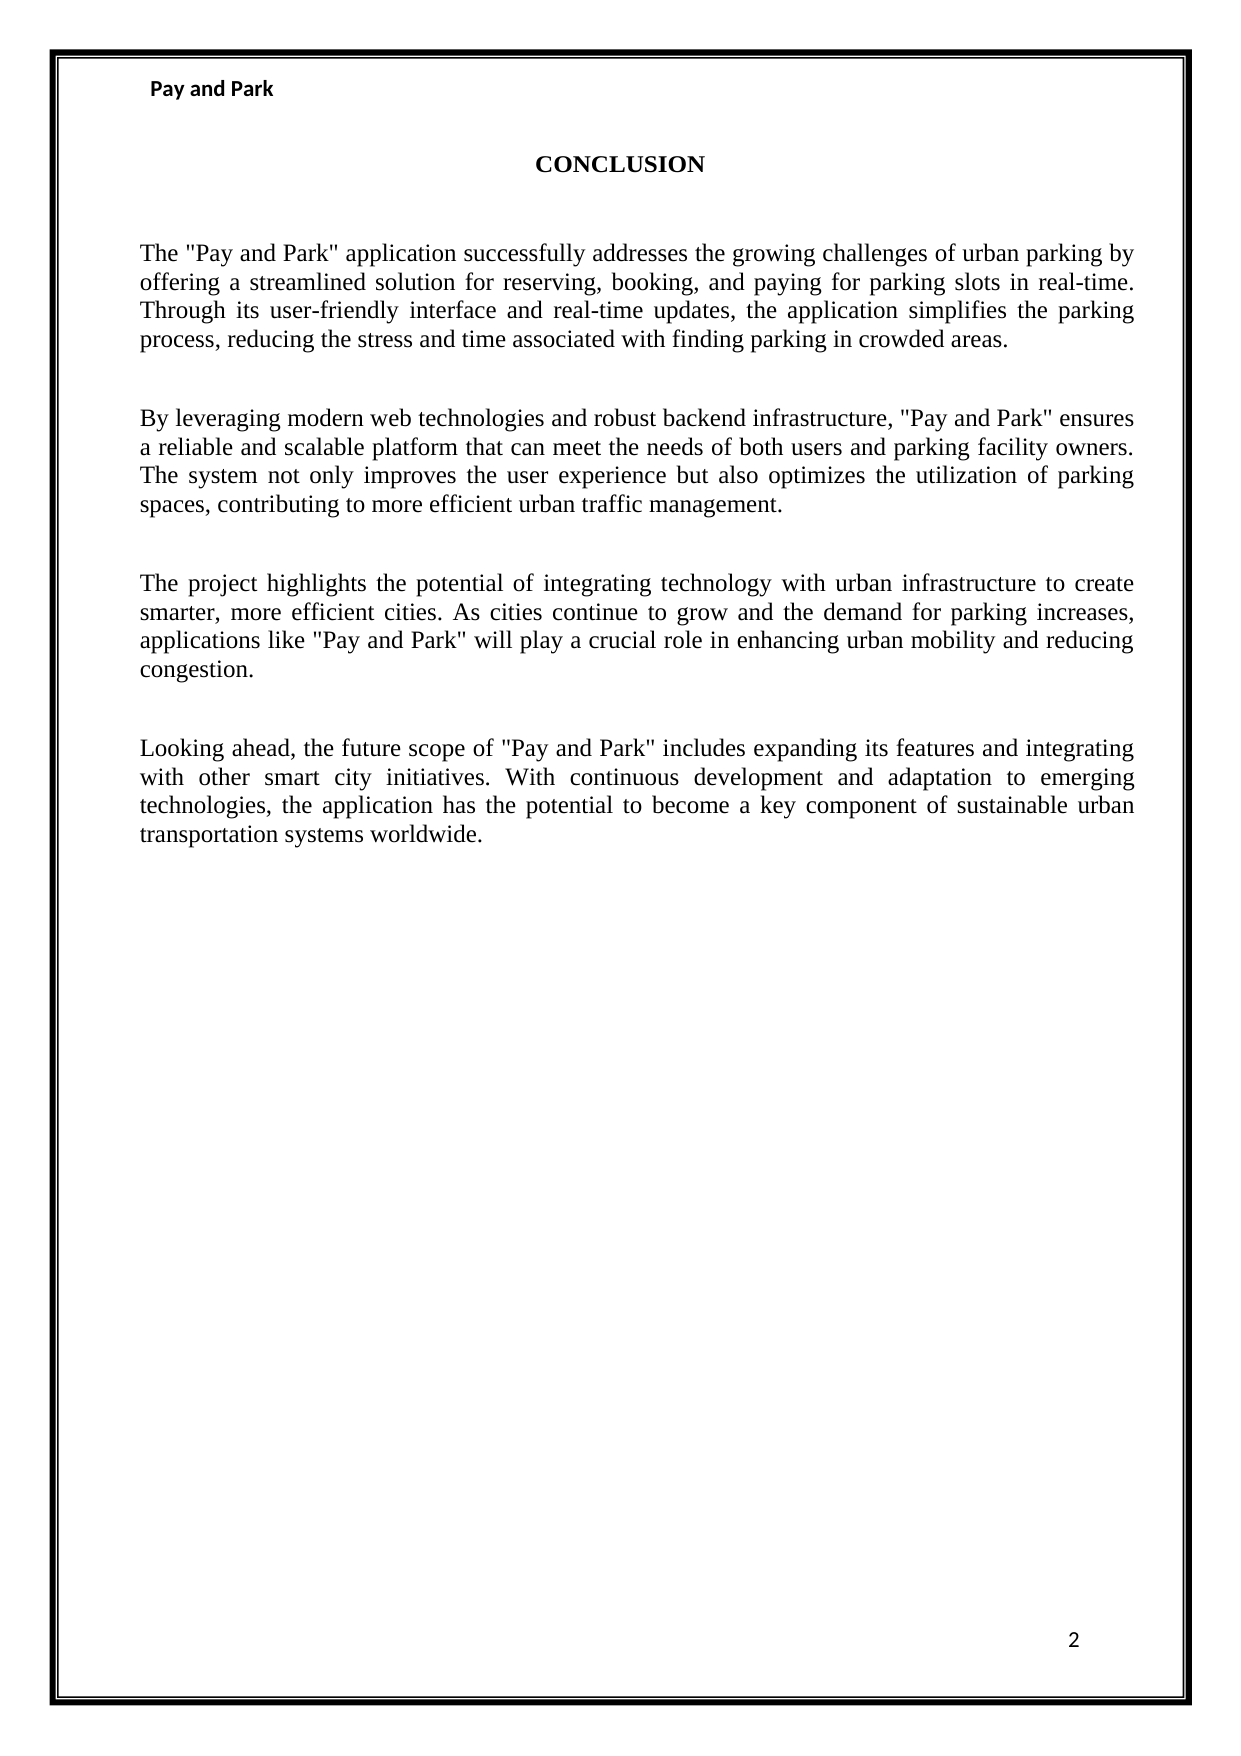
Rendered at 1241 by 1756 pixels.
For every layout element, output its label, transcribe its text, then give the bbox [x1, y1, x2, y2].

text By leveraging modern web technologies and robust backend infrastructure, "Pay and Park" ensures a reliable and scalable platform that can meet the needs of both users and parking facility owners. The system not only improves the user experience but also optimizes the utilization of parking spaces, contributing to more efficient urban traffic management. [139, 403, 1136, 518]
text The project highlights the potential of integrating technology with urban infrastructure to create smarter, more efficient cities. As cities continue to grow and the demand for parking increases, applications like "Pay and Park" will play a crucial role in enhancing urban mobility and reducing congestion. [139, 568, 1136, 683]
subtitle CONCLUSION [178, 149, 1062, 177]
text Looking ahead, the future scope of "Pay and Park" includes expanding its features and integrating with other smart city initiatives. With continuous development and adaptation to emerging technologies, the application has the potential to become a key component of sustainable urban transportation systems worldwide. [139, 733, 1136, 848]
text The "Pay and Park" application successfully addresses the growing challenges of urban parking by offering a streamlined solution for reserving, booking, and paying for parking slots in real-time. Through its user-friendly interface and real-time updates, the application simplifies the parking process, reducing the stress and time associated with finding parking in crowded areas. [139, 238, 1136, 353]
